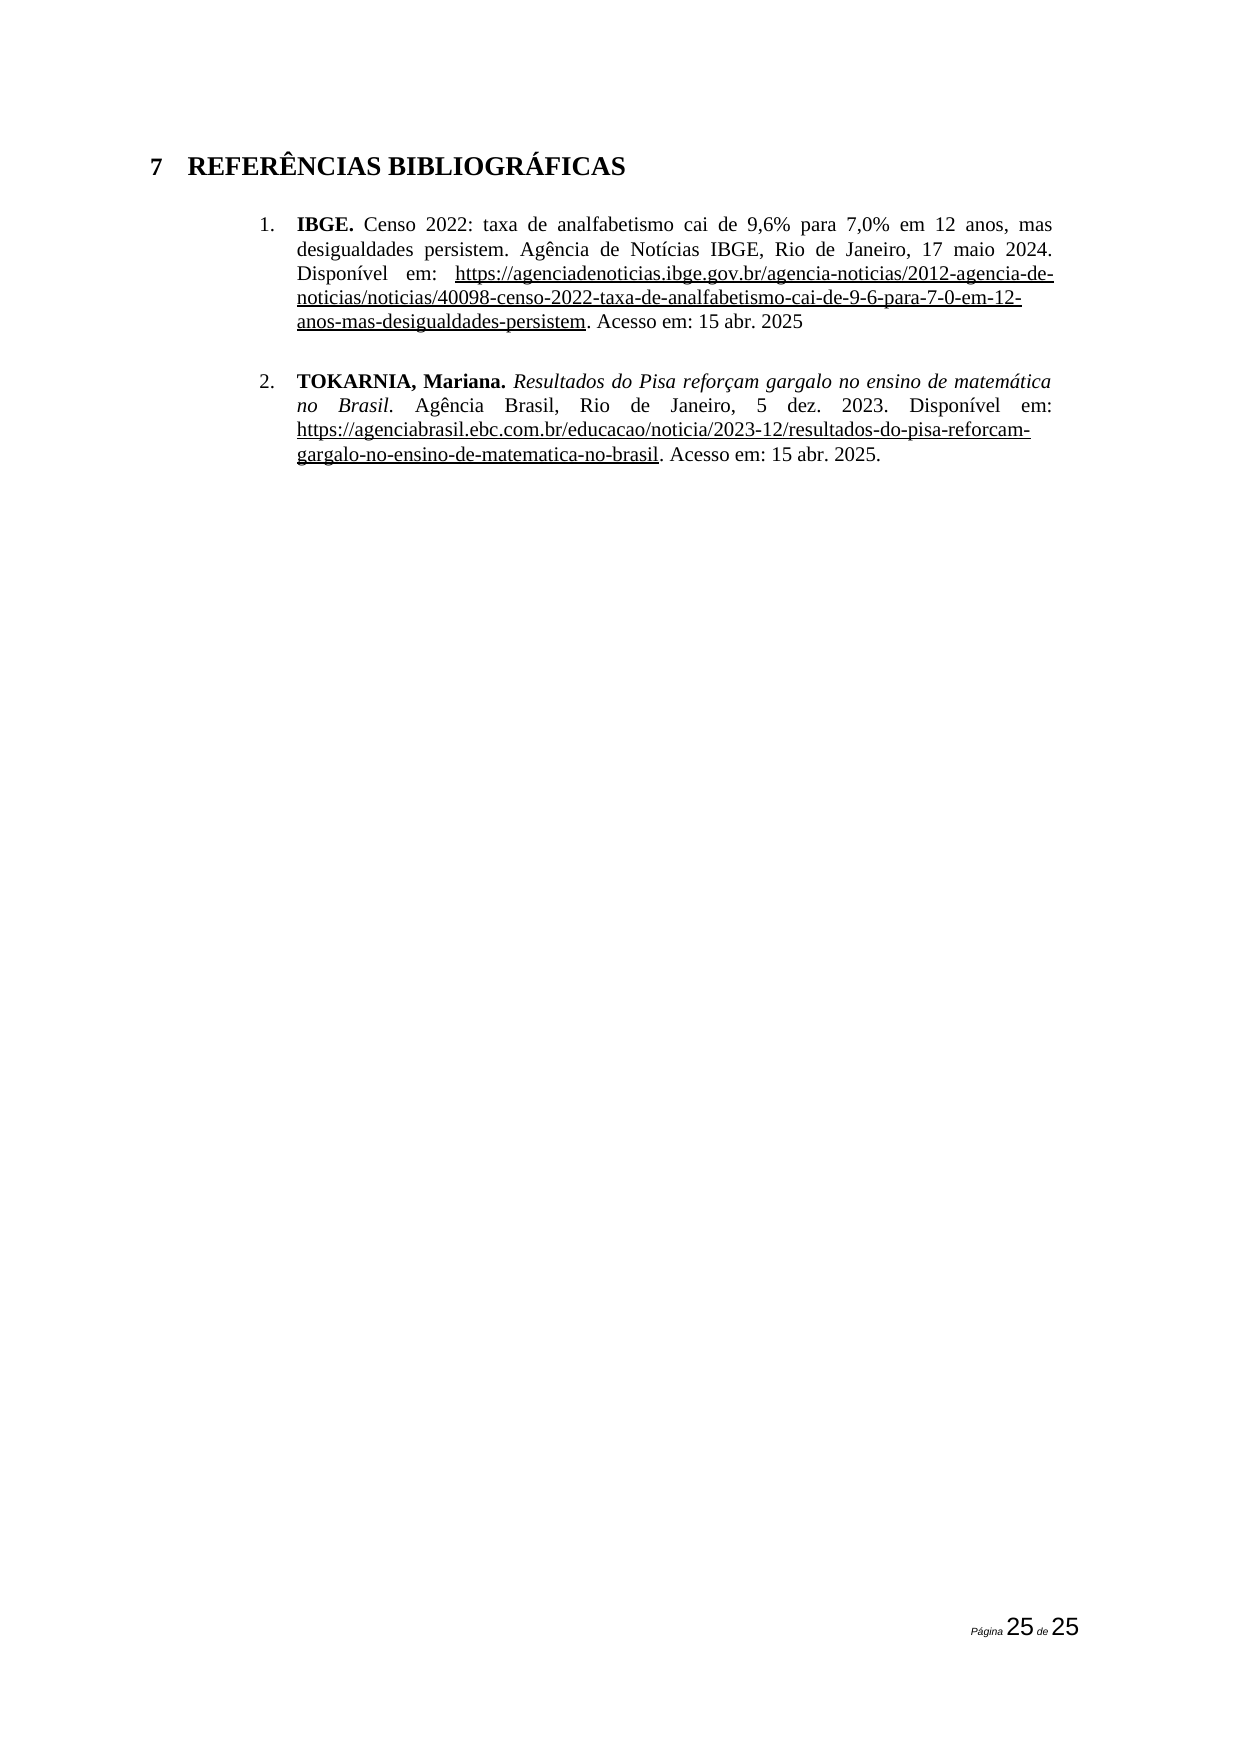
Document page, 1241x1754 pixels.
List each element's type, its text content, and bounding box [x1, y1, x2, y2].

subtitle REFERÊNCIAS BIBLIOGRÁFICAS [150, 150, 1090, 181]
table_header IBGE. Censo 2022: taxa de analfabetismo cai de 9,6% para 7,0% em 12 anos, mas desigualdades persistem. Agência de Notícias IBGE, Rio de Janeiro, 17 maio 2024. Disponível em: https://agenciadenoticias.ibge.gov.br/agencia-noticias/2012-agencia-de-noticias/noticias/40098-censo-2022-taxa-de-analfabetismo-cai-de-9-6-para-7-0-em-12-anos-mas-desigualdades-persistem. Acesso em: 15 abr. 2025 TOKARNIA, Mariana. Resultados do Pisa reforçam gargalo no ensino de matemática no Brasil. Agência Brasil, Rio de Janeiro, 5 dez. 2023. Disponível em: https://agenciabrasil.ebc.com.br/educacao/noticia/2023-12/resultados-do-pisa-reforcam-gargalo-no-ensino-de-matematica-no-brasil. Acesso em: 15 abr. 2025. [210, 206, 1065, 472]
